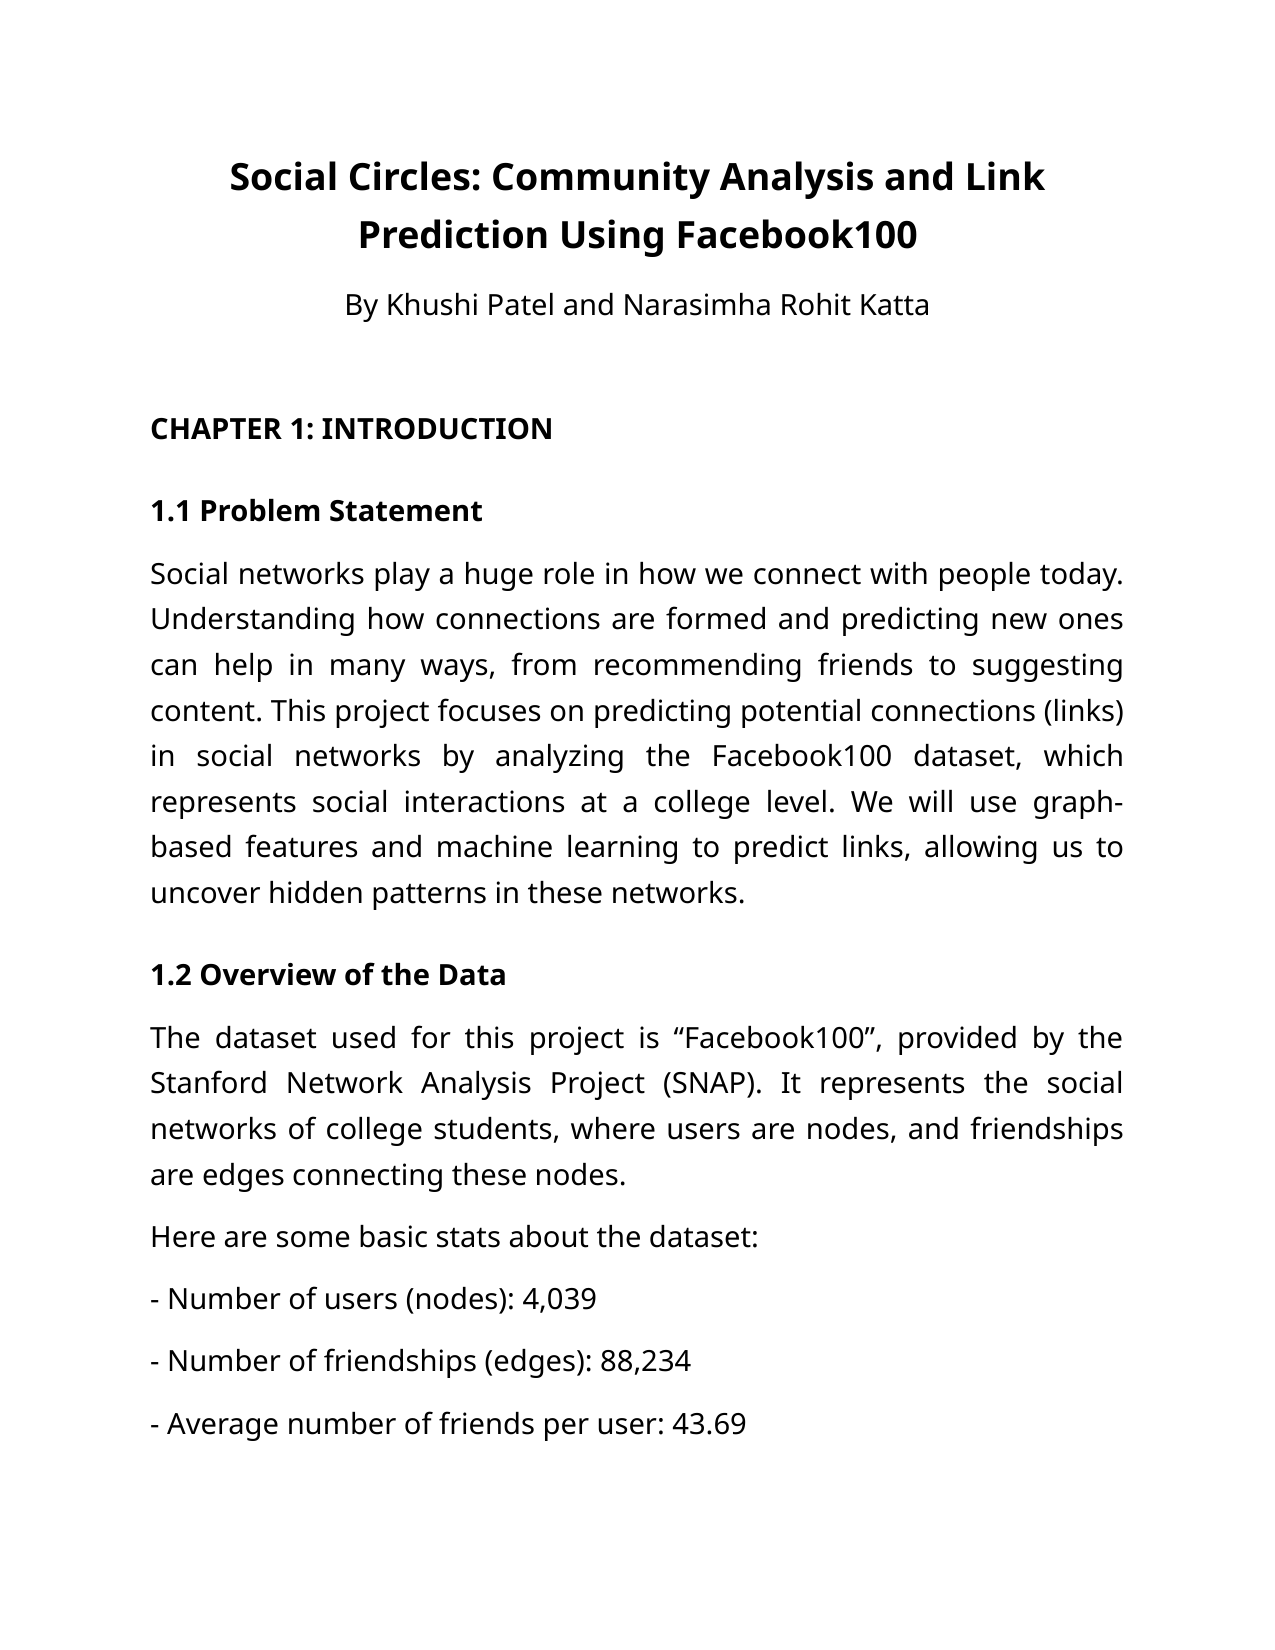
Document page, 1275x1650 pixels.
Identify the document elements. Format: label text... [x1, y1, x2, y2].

text - Average number of friends per user: 43.69 [150, 1403, 1125, 1443]
text Social Circles: Community Analysis and Link Prediction Using Facebook100 [150, 150, 1125, 260]
text - Number of friendships (edges): 88,234 [150, 1341, 1125, 1380]
text By Khushi Patel and Narasimha Rohit Katta [150, 284, 1125, 324]
text - Number of users (nodes): 4,039 [150, 1278, 1125, 1318]
text Here are some basic stats about the dataset: [150, 1216, 1125, 1256]
text Social networks play a huge role in how we connect with people today. Understanding how connections are formed and predicting new ones can help in many ways, from recommending friends to suggesting content. This project focuses on predicting potential connections (links) in social networks by analyzing the Facebook100 dataset, which represents social interactions at a college level. We will use graph-based features and machine learning to predict links, allowing us to uncover hidden patterns in these networks. [150, 553, 1125, 912]
text The dataset used for this project is “Facebook100”, provided by the Stanford Network Analysis Project (SNAP). It represents the social networks of college students, where users are nodes, and friendships are edges connecting these nodes. [150, 1017, 1125, 1193]
text 1.2 Overview of the Data [150, 954, 1125, 994]
text 1.1 Problem Statement [150, 491, 1125, 530]
text CHAPTER 1: INTRODUCTION [150, 408, 1125, 448]
